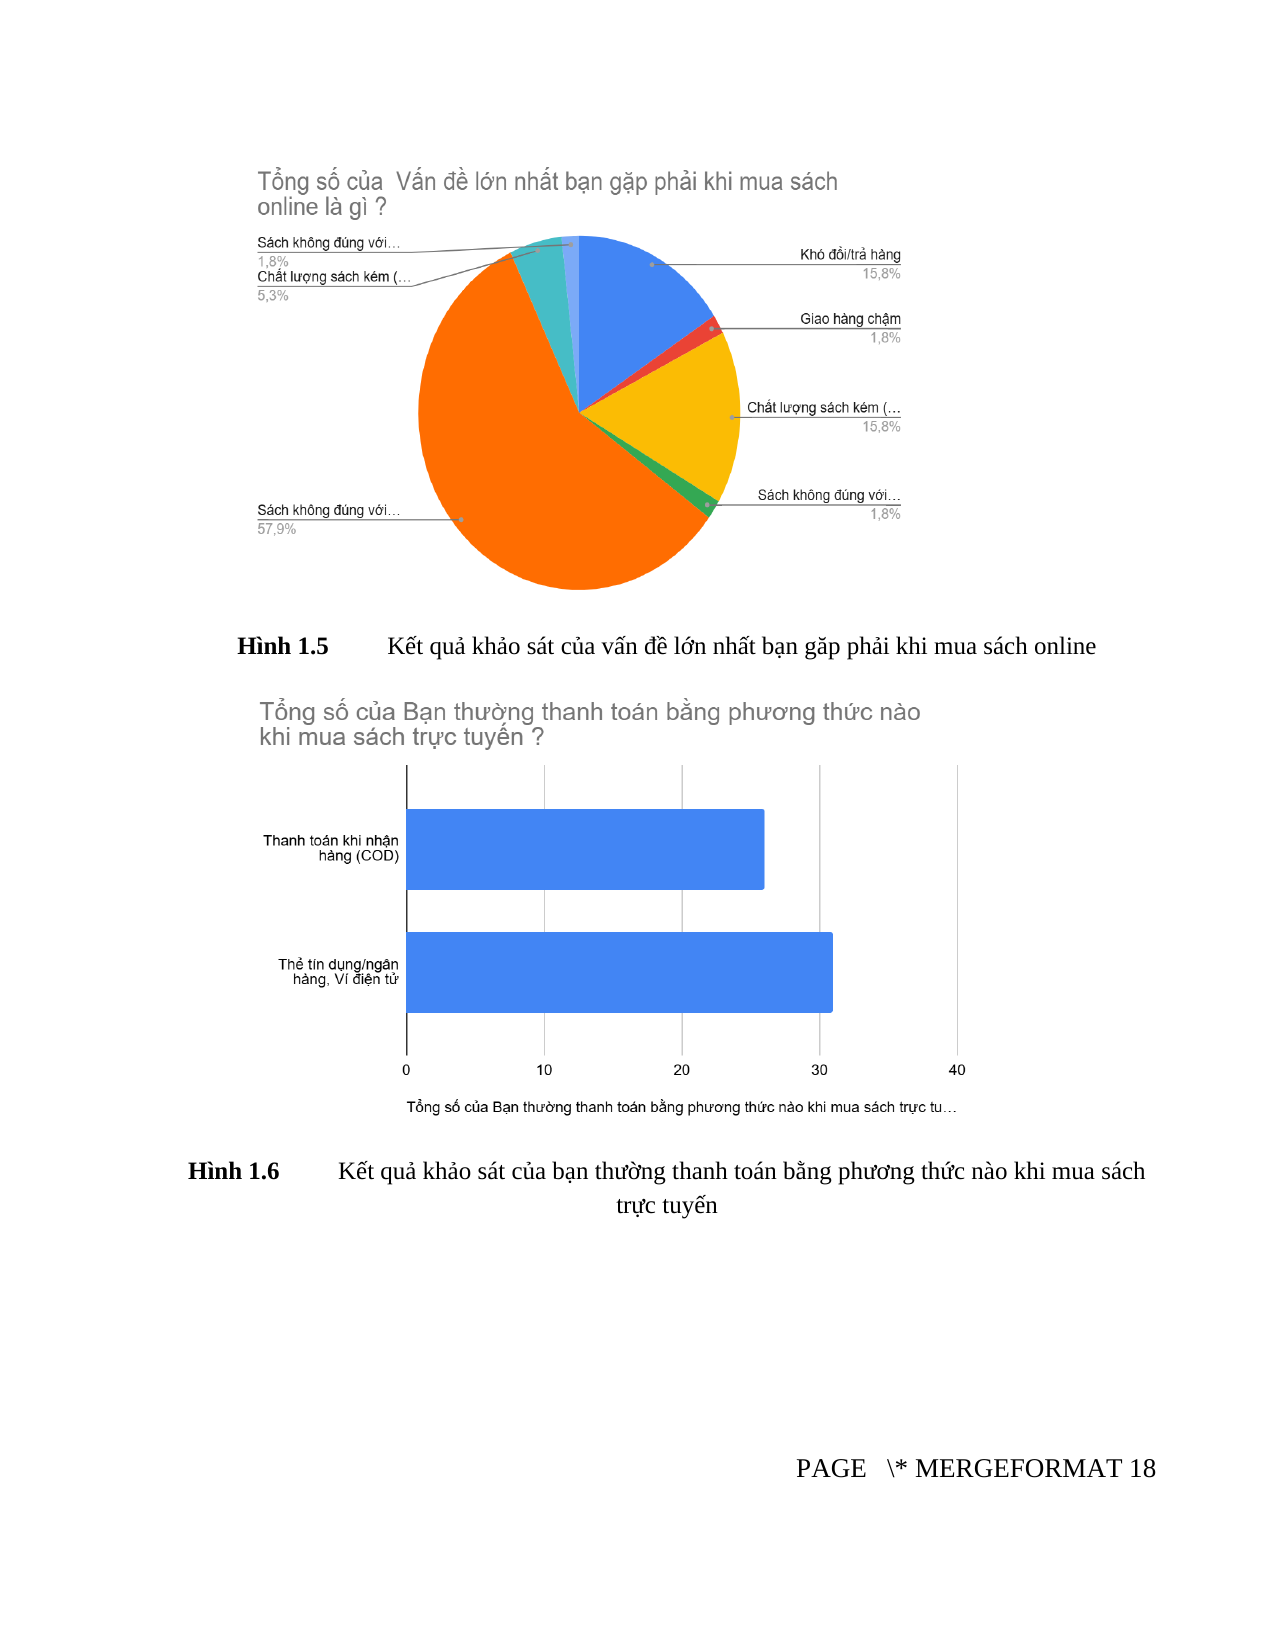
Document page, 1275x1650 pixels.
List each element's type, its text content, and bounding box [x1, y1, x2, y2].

subtitle Kết quả khảo sát của bạn thường thanh toán bằng phương thức nào khi mua sách trực tuyến [177, 1156, 1156, 1219]
subtitle Kết quả khảo sát của vấn đề lớn nhất bạn găp phải khi mua sách online [177, 631, 1156, 660]
picture [236, 677, 980, 1138]
picture [236, 147, 922, 613]
